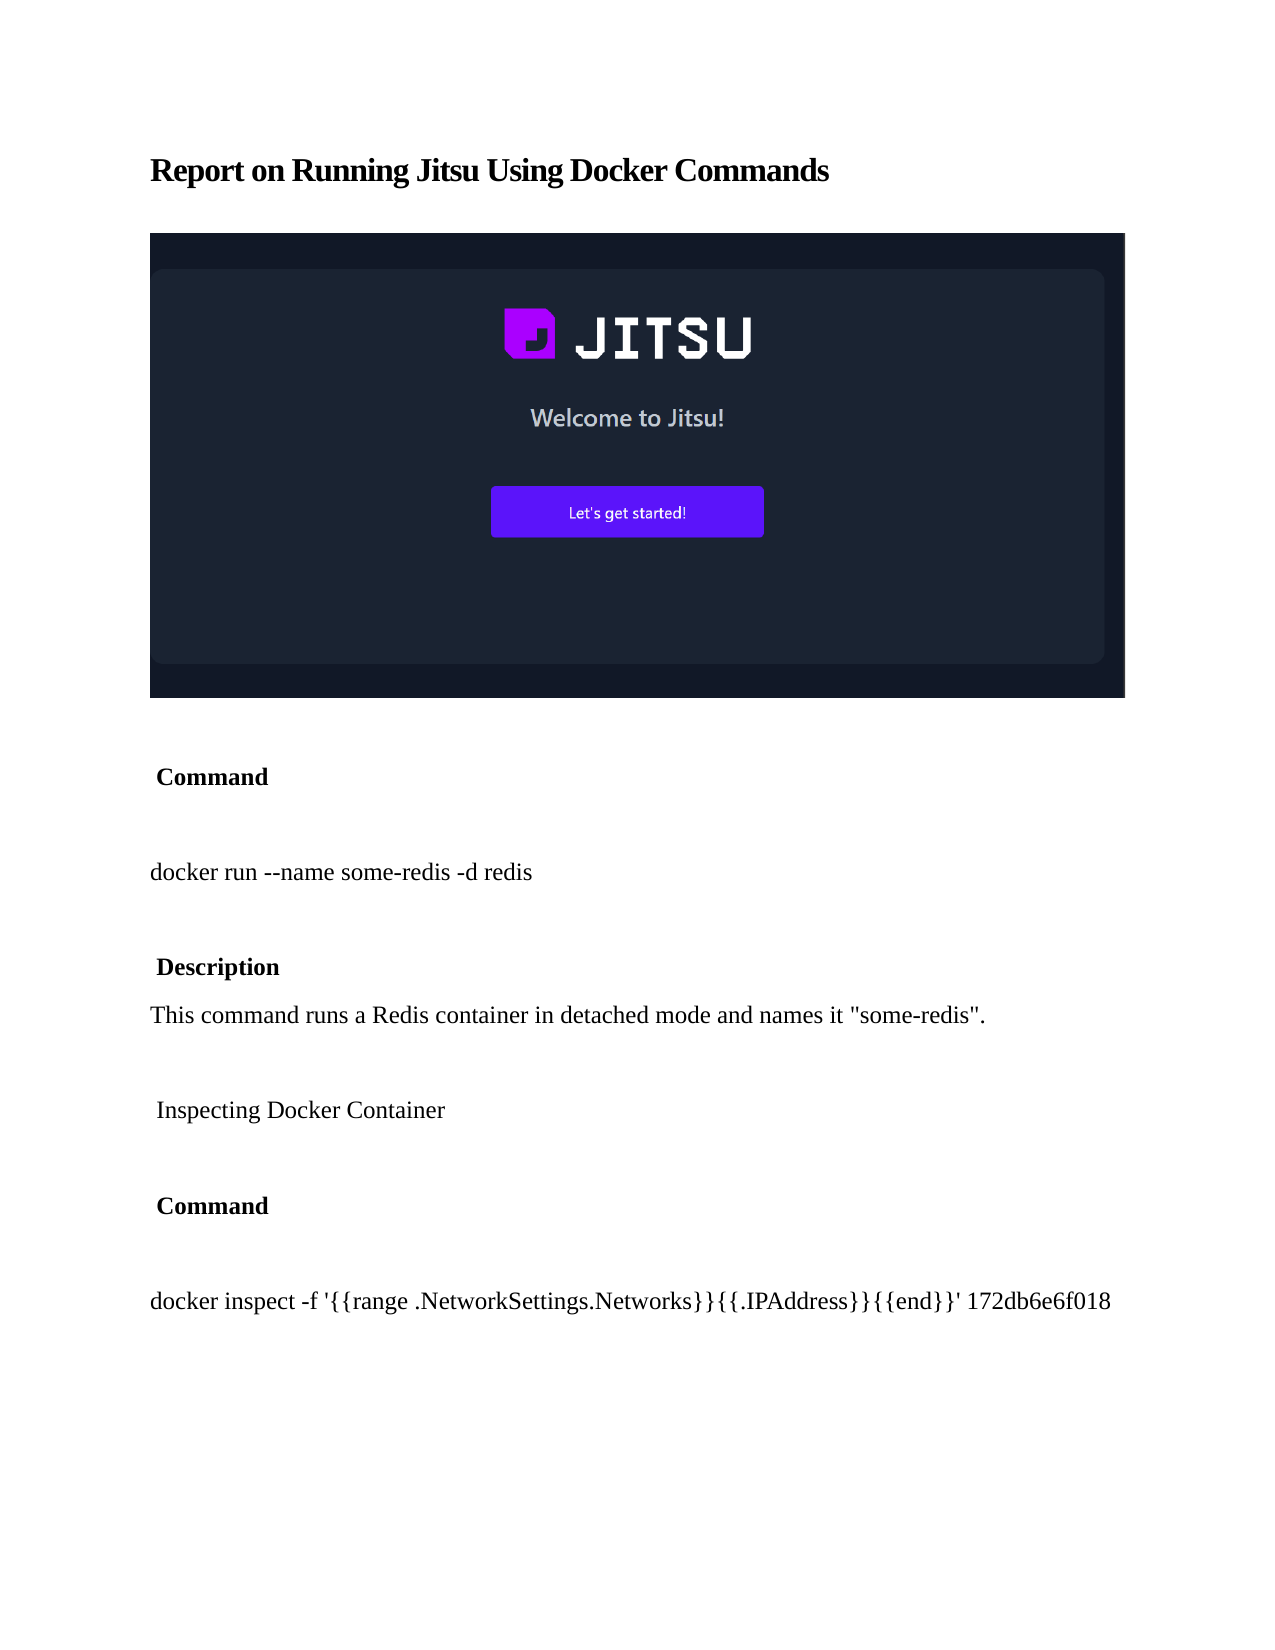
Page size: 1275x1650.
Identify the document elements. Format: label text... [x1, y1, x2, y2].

text Inspecting Docker Container [150, 1096, 1125, 1124]
text docker inspect -f '{{range .NetworkSettings.Networks}}{{.IPAddress}}{{end}}' 172db6e6f018 [150, 1286, 1125, 1315]
text Command [150, 762, 1125, 790]
title Report on Running Jitsu Using Docker Commands [150, 150, 1125, 188]
text docker run --name some-redis -d redis [150, 857, 1125, 886]
text Description [150, 952, 1125, 981]
text Command [150, 1191, 1125, 1220]
text This command runs a Redis container in detached mode and names it "some-redis". [150, 1000, 1125, 1029]
picture [150, 233, 1125, 698]
